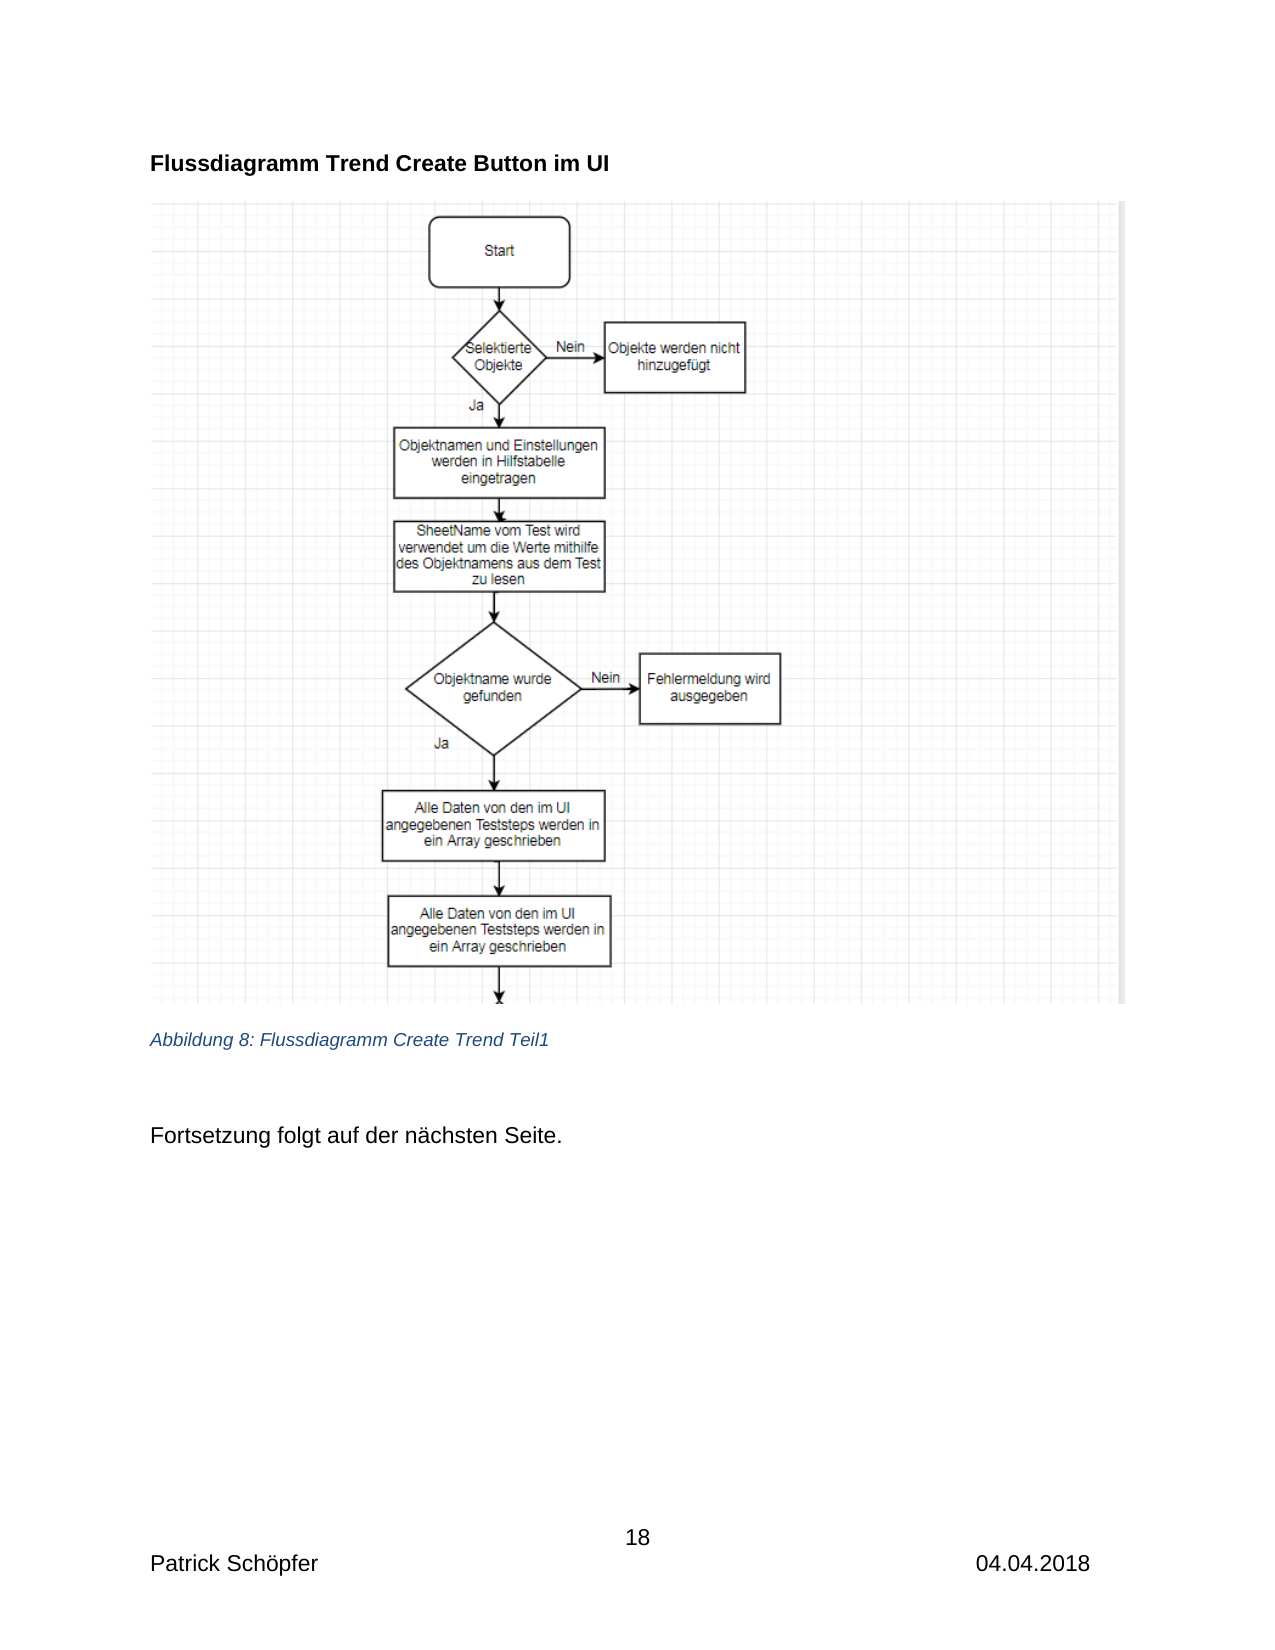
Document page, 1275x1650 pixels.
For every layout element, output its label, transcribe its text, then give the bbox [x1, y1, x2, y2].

picture [150, 201, 1125, 1004]
text Fortsetzung folgt auf der nächsten Seite. [150, 1122, 1125, 1148]
text Flussdiagramm Trend Create Button im UI [150, 150, 1125, 176]
text Abbildung 8: Flussdiagramm Create Trend Teil1 [150, 1028, 1125, 1050]
